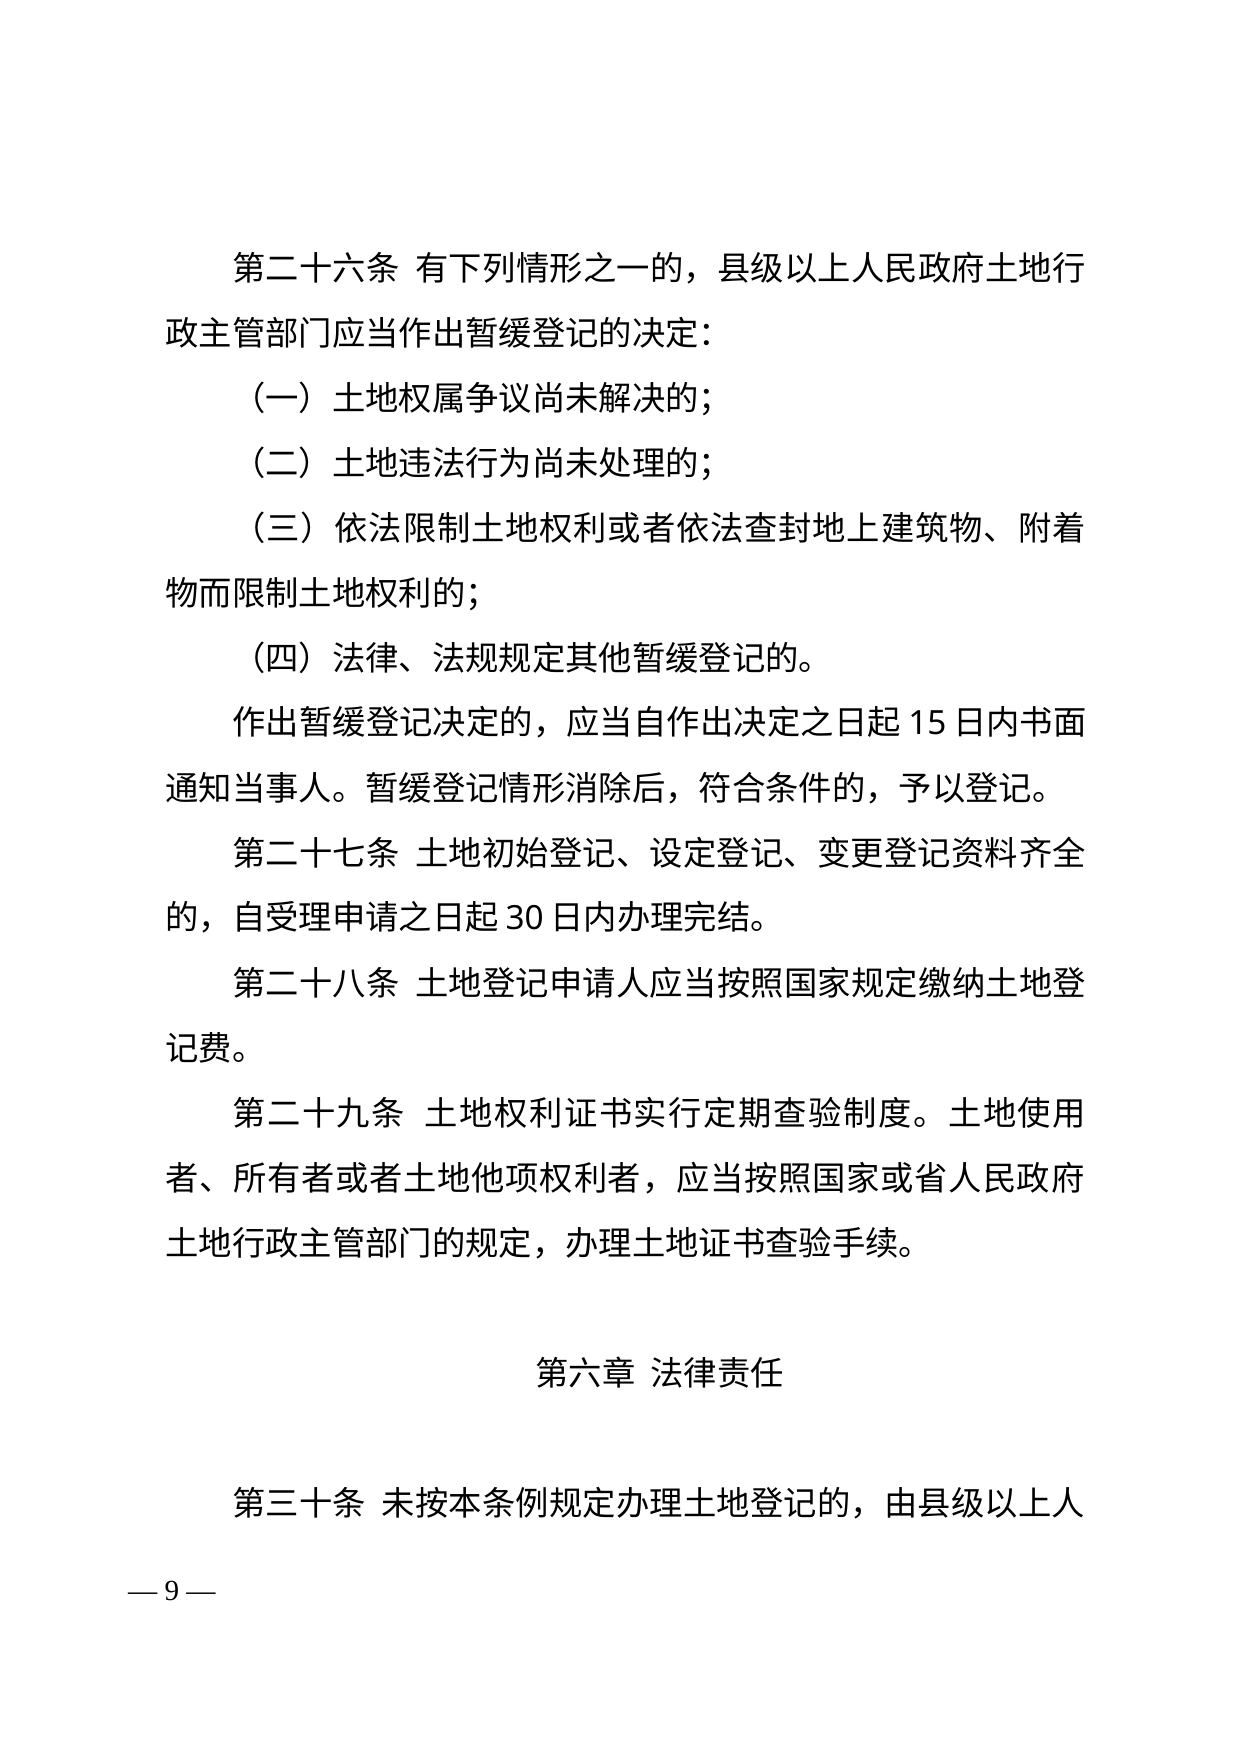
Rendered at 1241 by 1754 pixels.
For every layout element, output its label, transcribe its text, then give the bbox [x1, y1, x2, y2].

text （三）依法限制土地权利或者依法查封地上建筑物、附着物而限制土地权利的； [165, 493, 1087, 623]
text （二）土地违法行为尚未处理的； [165, 428, 1087, 493]
text 第二十八条 土地登记申请人应当按照国家规定缴纳土地登记费。 [165, 948, 1087, 1078]
text 第二十六条 有下列情形之一的，县级以上人民政府土地行政主管部门应当作出暂缓登记的决定： [165, 233, 1087, 363]
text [165, 1468, 1087, 1533]
text 作出暂缓登记决定的，应当自作出决定之日起15日内书面通知当事人。暂缓登记情形消除后，符合条件的，予以登记。 [165, 688, 1087, 818]
text 第二十七条 土地初始登记、设定登记、变更登记资料齐全的，自受理申请之日起30日内办理完结。 [165, 818, 1087, 948]
text 第二十九条 土地权利证书实行定期查验制度。土地使用者、所有者或者土地他项权利者，应当按照国家或省人民政府土地行政主管部门的规定，办理土地证书查验手续。 [165, 1078, 1087, 1273]
text （一）土地权属争议尚未解决的； [165, 363, 1087, 428]
text （四）法律、法规规定其他暂缓登记的。 [165, 623, 1087, 688]
text 第六章 法律责任 [165, 1338, 1087, 1403]
